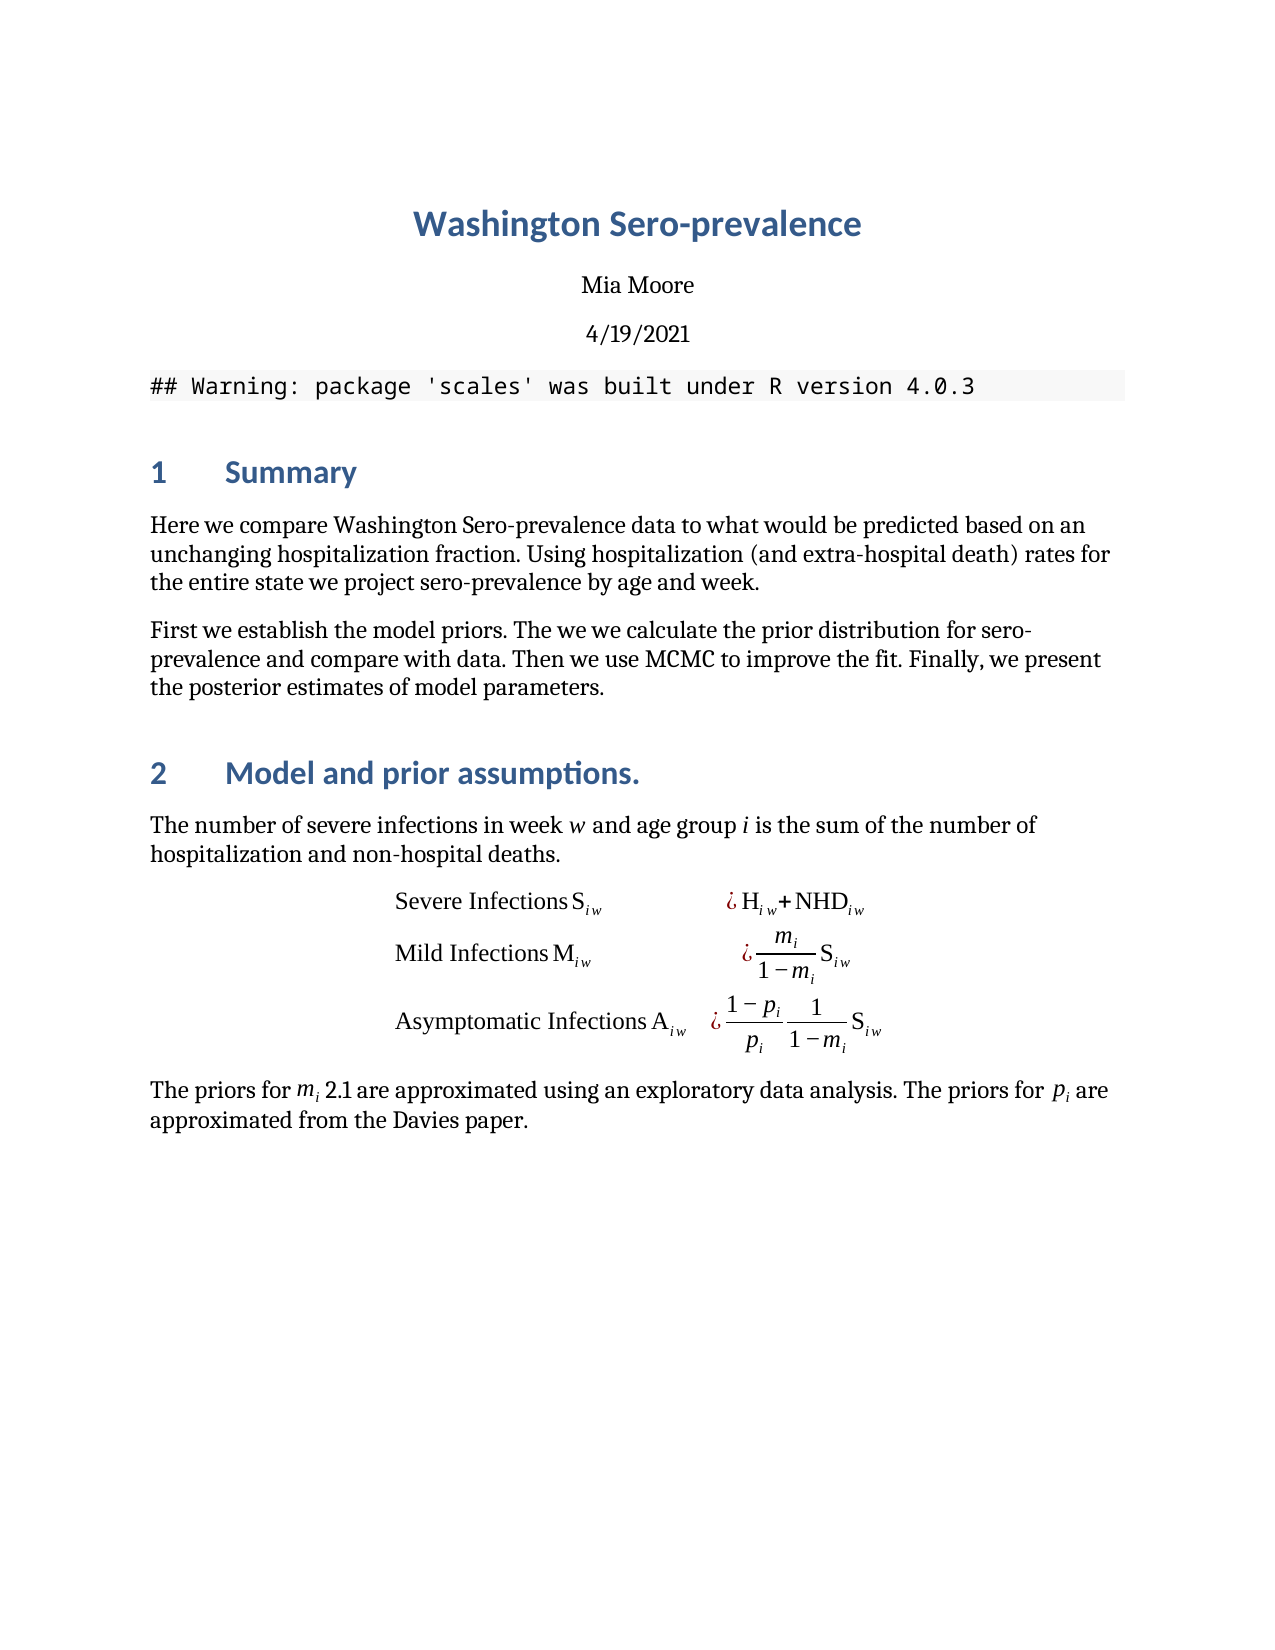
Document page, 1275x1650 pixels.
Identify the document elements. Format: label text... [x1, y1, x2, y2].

text 4/19/2021 [150, 320, 1125, 349]
text Here we compare Washington Sero-prevalence data to what would be predicted based on an unchanging hospitalization fraction. Using hospitalization (and extra-hospital death) rates for the entire state we project sero-prevalence by age and week. [150, 511, 1125, 597]
text The priors for 2.1 are approximated using an exploratory data analysis. The priors for are approximated from the Davies paper. [150, 1075, 1125, 1135]
text Mia Moore [150, 271, 1125, 299]
subtitle 1 Summary [150, 451, 1125, 492]
text First we establish the model priors. The we we calculate the prior distribution for sero-prevalence and compare with data. Then we use MCMC to improve the fit. Finally, we present the posterior estimates of model parameters. [150, 616, 1125, 702]
title Washington Sero-prevalence [150, 200, 1125, 246]
text The number of severe infections in week and age group is the sum of the number of hospitalization and non-hospital deaths. [150, 811, 1125, 869]
subtitle 2 Model and prior assumptions. [150, 752, 1125, 793]
text ## Warning: package 'scales' was built under R version 4.0.3 [150, 370, 1125, 401]
